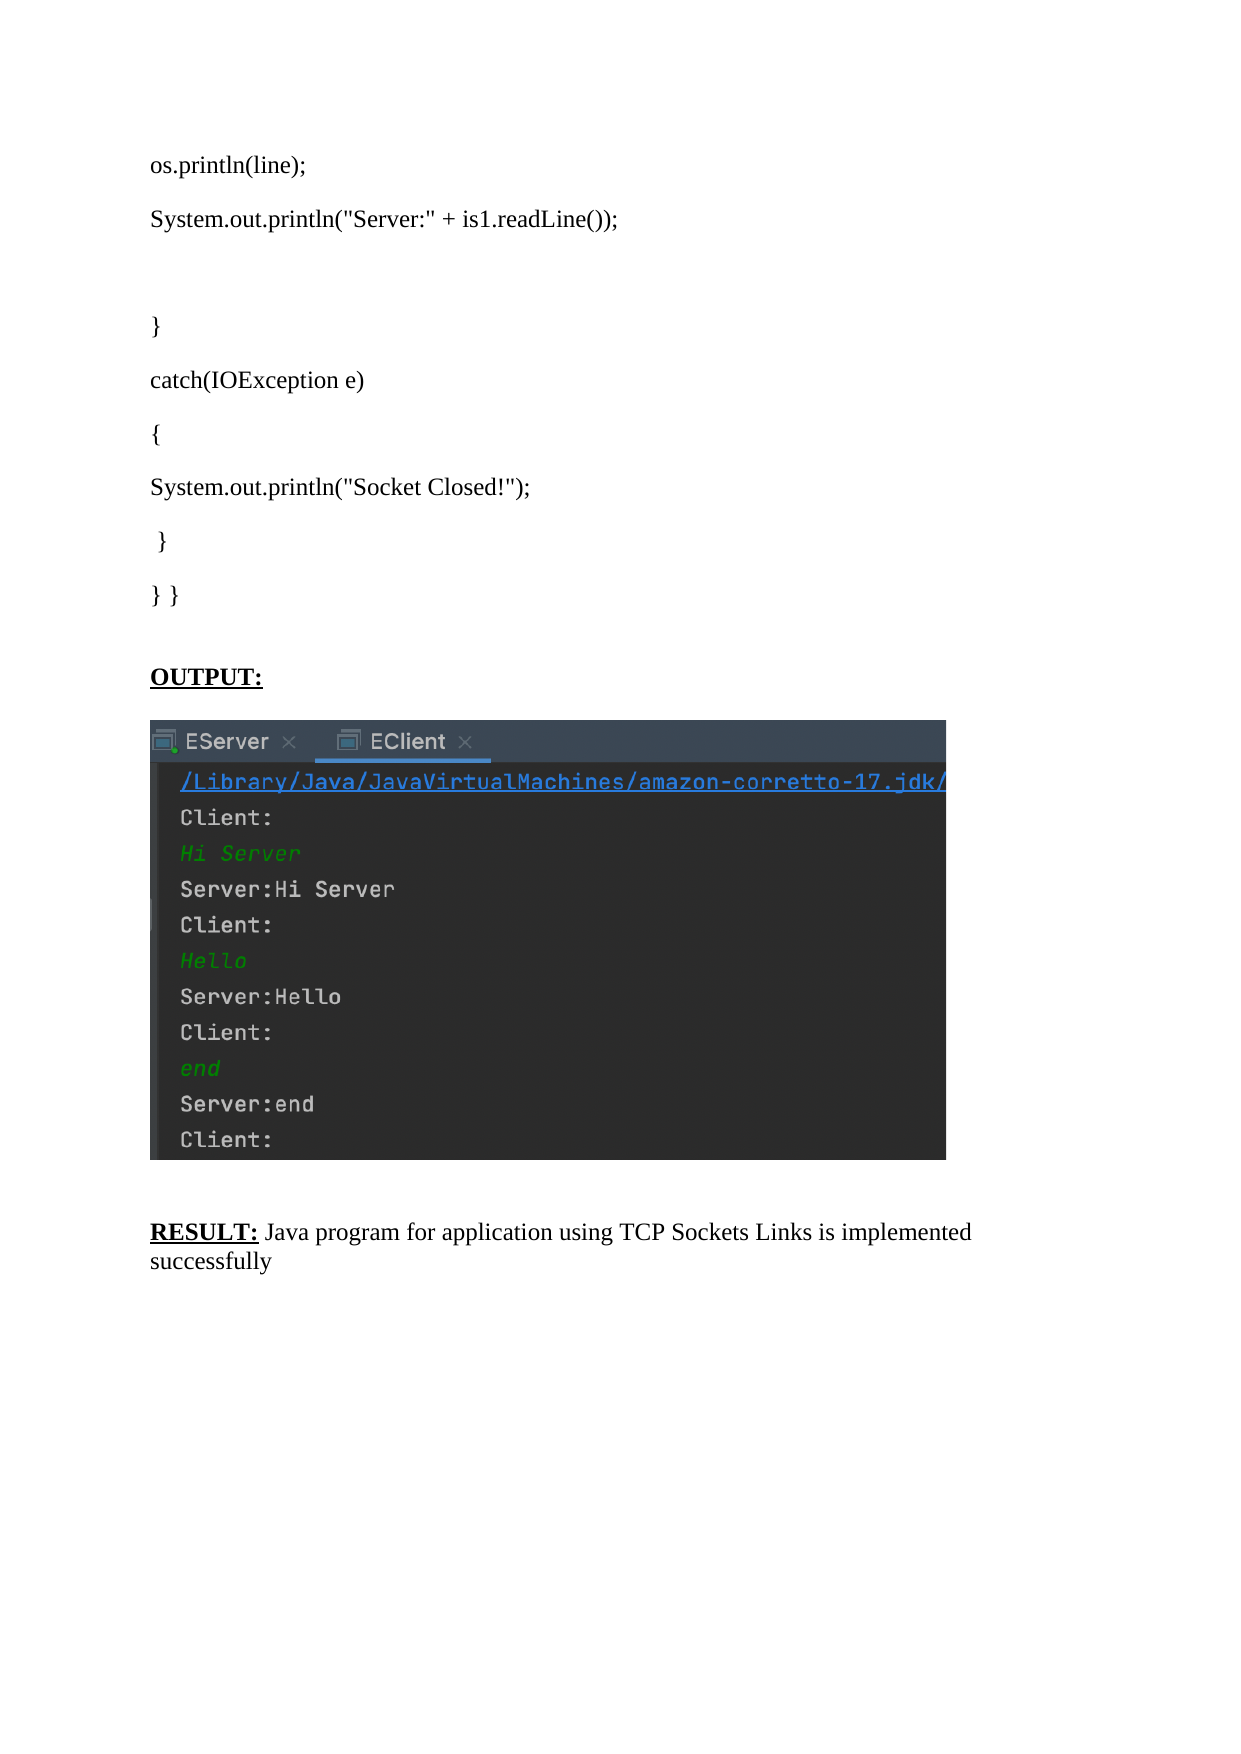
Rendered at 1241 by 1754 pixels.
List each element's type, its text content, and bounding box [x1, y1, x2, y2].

text catch(IOException e) [150, 365, 1090, 394]
text } [150, 526, 1090, 555]
text } [150, 311, 1090, 340]
text System.out.println("Socket Closed!"); [150, 472, 1090, 501]
text } } [150, 580, 1090, 609]
text RESULT: Java program for application using TCP Sockets Links is implemented successfully [150, 1217, 1090, 1275]
picture [150, 720, 947, 1160]
text OUTPUT: [150, 662, 1090, 691]
text os.println(line); [150, 150, 1090, 179]
text { [150, 419, 1090, 447]
text System.out.println("Server:" + is1.readLine()); [150, 204, 1090, 232]
